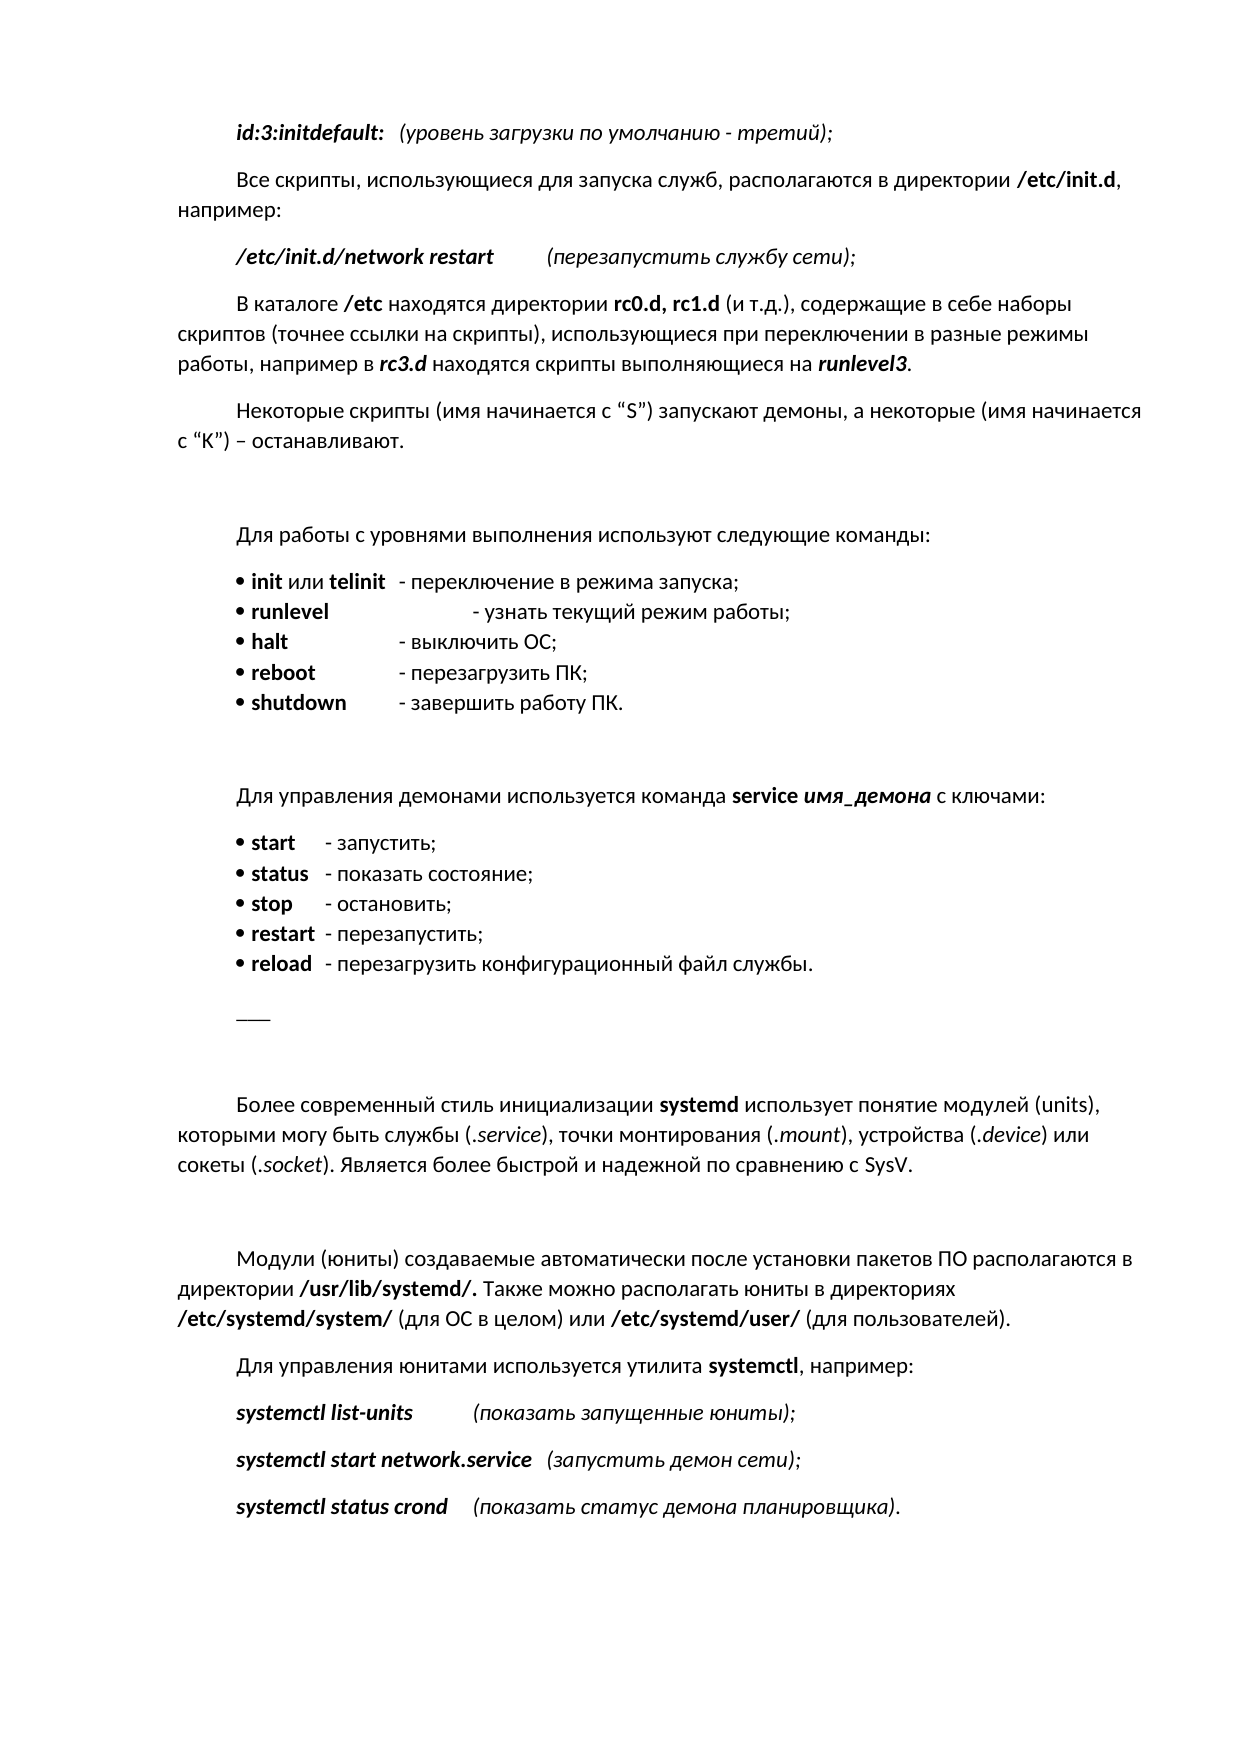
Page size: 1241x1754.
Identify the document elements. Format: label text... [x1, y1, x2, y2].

list start - запустить; [177, 828, 1152, 857]
list init или telinit - переключение в режима запуска; [177, 567, 1152, 595]
text systemctl status crond (показать статус демона планировщика). [177, 1492, 1152, 1520]
text ___ [177, 996, 1152, 1024]
list stop - остановить; [177, 889, 1152, 917]
text В каталоге /etc находятся директории rc0.d, rc1.d (и т.д.), содержащие в себе наборы скриптов (точнее ссылки на скрипты), использующиеся при переключении в разные режимы работы, например в rc3.d находятся скрипты выполняющиеся на runlevel3. [177, 289, 1152, 377]
text systemctl list-units (показать запущенные юниты); [177, 1398, 1152, 1426]
text /etc/init.d/network restart (перезапустить службу сети); [177, 242, 1152, 270]
text id:3:initdefault: (уровень загрузки по умолчанию - третий); [177, 118, 1152, 146]
list restart - перезапустить; [177, 919, 1152, 947]
text Некоторые скрипты (имя начинается с “S”) запускают демоны, а некоторые (имя начинается с “K”) – останавливают. [177, 396, 1152, 454]
text Все скрипты, использующиеся для запуска служб, располагаются в директории /etc/init.d, например: [177, 165, 1152, 223]
text Для работы с уровнями выполнения используют следующие команды: [177, 520, 1152, 548]
list status - показать состояние; [177, 859, 1152, 887]
list halt - выключить ОС; [177, 627, 1152, 656]
text Для управления юнитами используется утилита systemctl, например: [177, 1351, 1152, 1379]
list reboot - перезагрузить ПК; [177, 658, 1152, 686]
text systemctl start network.service (запустить демон сети); [177, 1445, 1152, 1473]
list runlevel - узнать текущий режим работы; [177, 597, 1152, 625]
text Для управления демонами используется команда service имя_демона с ключами: [177, 782, 1152, 810]
list reload - перезагрузить конфигурационный файл службы. [177, 949, 1152, 977]
text Модули (юниты) создаваемые автоматически после установки пакетов ПО располагаются в директории /usr/lib/systemd/. Также можно располагать юниты в директориях /etc/systemd/system/ (для ОС в целом) или /etc/systemd/user/ (для пользователей). [177, 1244, 1152, 1333]
list shutdown - завершить работу ПК. [177, 688, 1152, 716]
text Более современный стиль инициализации systemd использует понятие модулей (units), которыми могу быть службы (.service), точки монтирования (.mount), устройства (.device) или сокеты (.socket). Является более быстрой и надежной по сравнению с SysV. [177, 1090, 1152, 1178]
